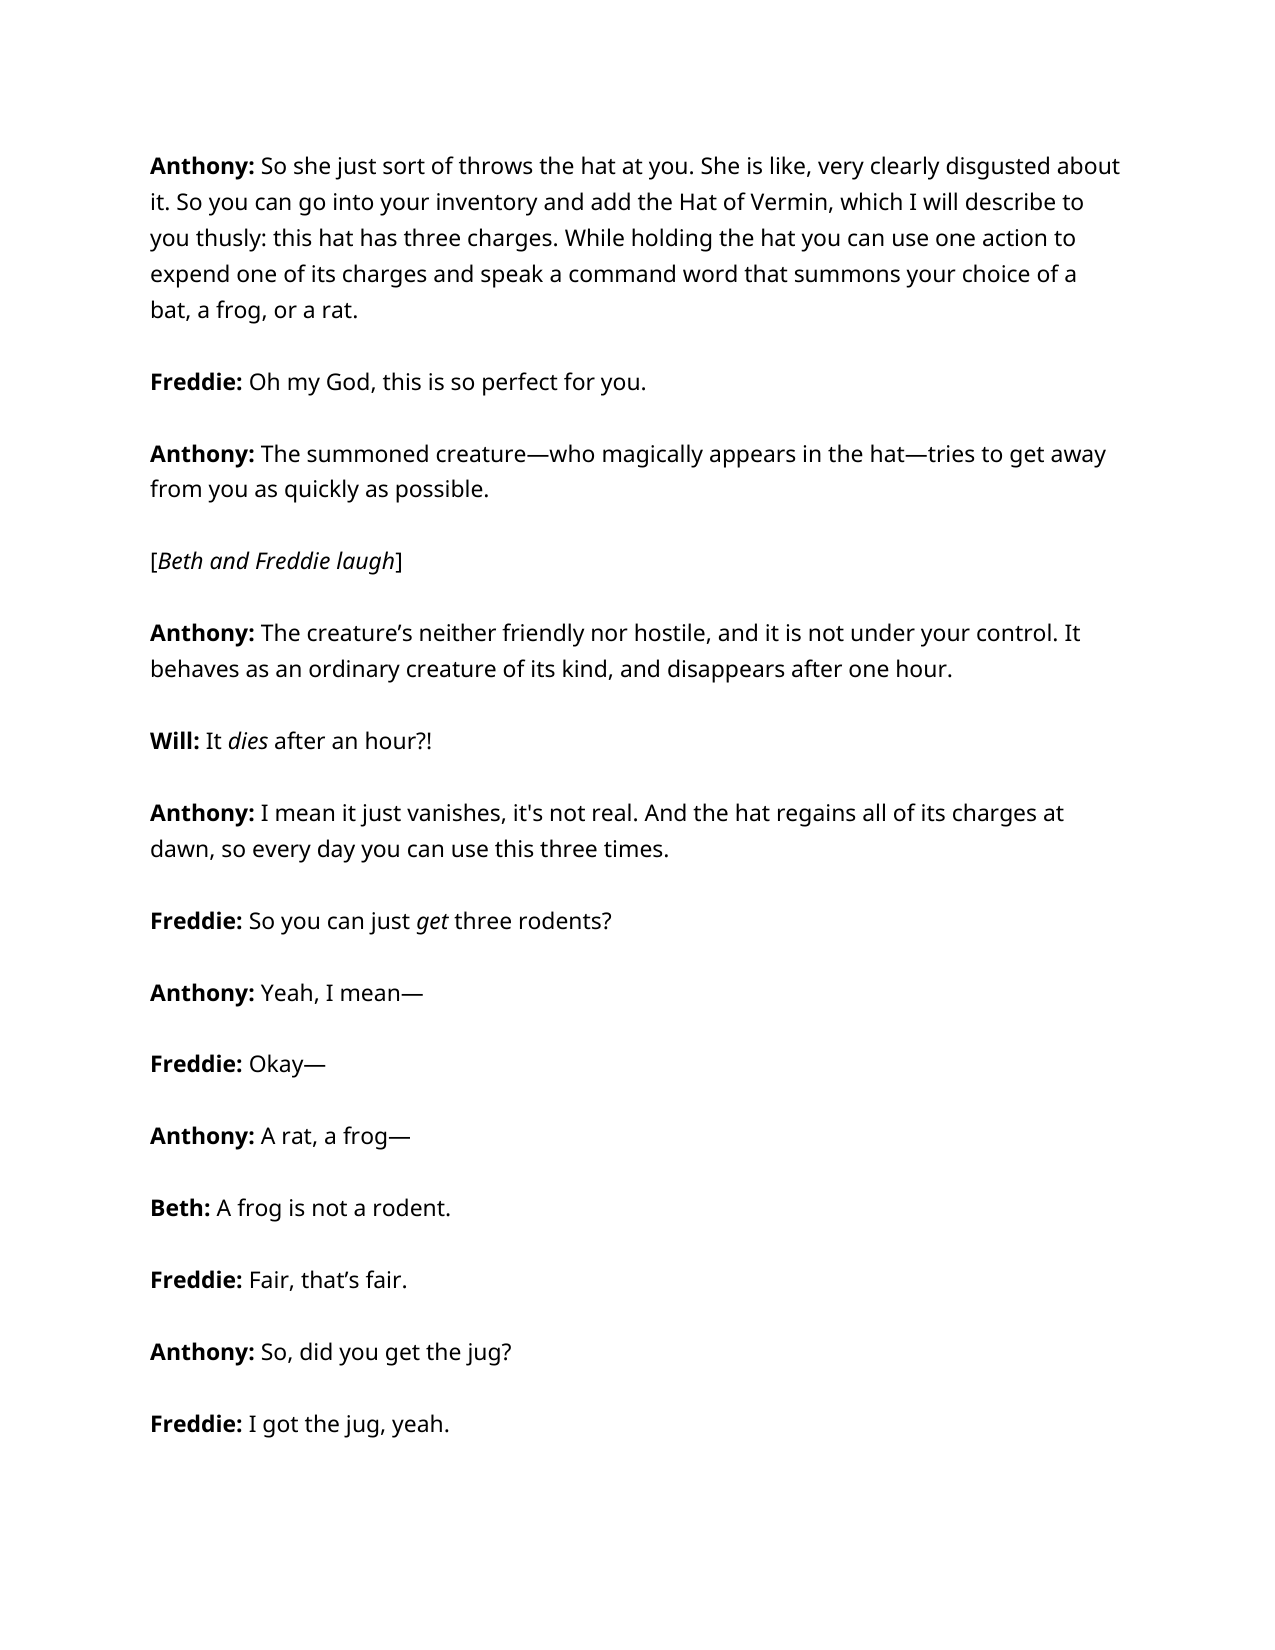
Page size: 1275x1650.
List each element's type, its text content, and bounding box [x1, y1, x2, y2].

text Anthony: Yeah, I mean— [150, 977, 1125, 1008]
text Anthony: So she just sort of throws the hat at you. She is like, very clearly disgusted about it. So you can go into your inventory and add the Hat of Vermin, which I will describe to you thusly: this hat has three charges. While holding the hat you can use one action to expend one of its charges and speak a command word that summons your choice of a bat, a frog, or a rat. [150, 150, 1125, 325]
text Anthony: The summoned creature—who magically appears in the hat—tries to get away from you as quickly as possible. [150, 437, 1125, 505]
text Freddie: Oh my God, this is so perfect for you. [150, 366, 1125, 397]
text Anthony: A rat, a frog— [150, 1120, 1125, 1152]
text [Beth and Freddie laugh] [150, 545, 1125, 577]
text Freddie: So you can just get three rodents? [150, 905, 1125, 936]
text Freddie: I got the jug, yeah. [150, 1408, 1125, 1439]
text Freddie: Okay— [150, 1048, 1125, 1080]
text Will: It dies after an hour?! [150, 725, 1125, 756]
text Beth: A frog is not a rodent. [150, 1192, 1125, 1223]
text Anthony: The creature’s neither friendly nor hostile, and it is not under your control. It behaves as an ordinary creature of its kind, and disappears after one hour. [150, 617, 1125, 684]
text Anthony: I mean it just vanishes, it's not real. And the hat regains all of its charges at dawn, so every day you can use this three times. [150, 797, 1125, 864]
text Freddie: Fair, that’s fair. [150, 1264, 1125, 1295]
text Anthony: So, did you get the jug? [150, 1336, 1125, 1367]
